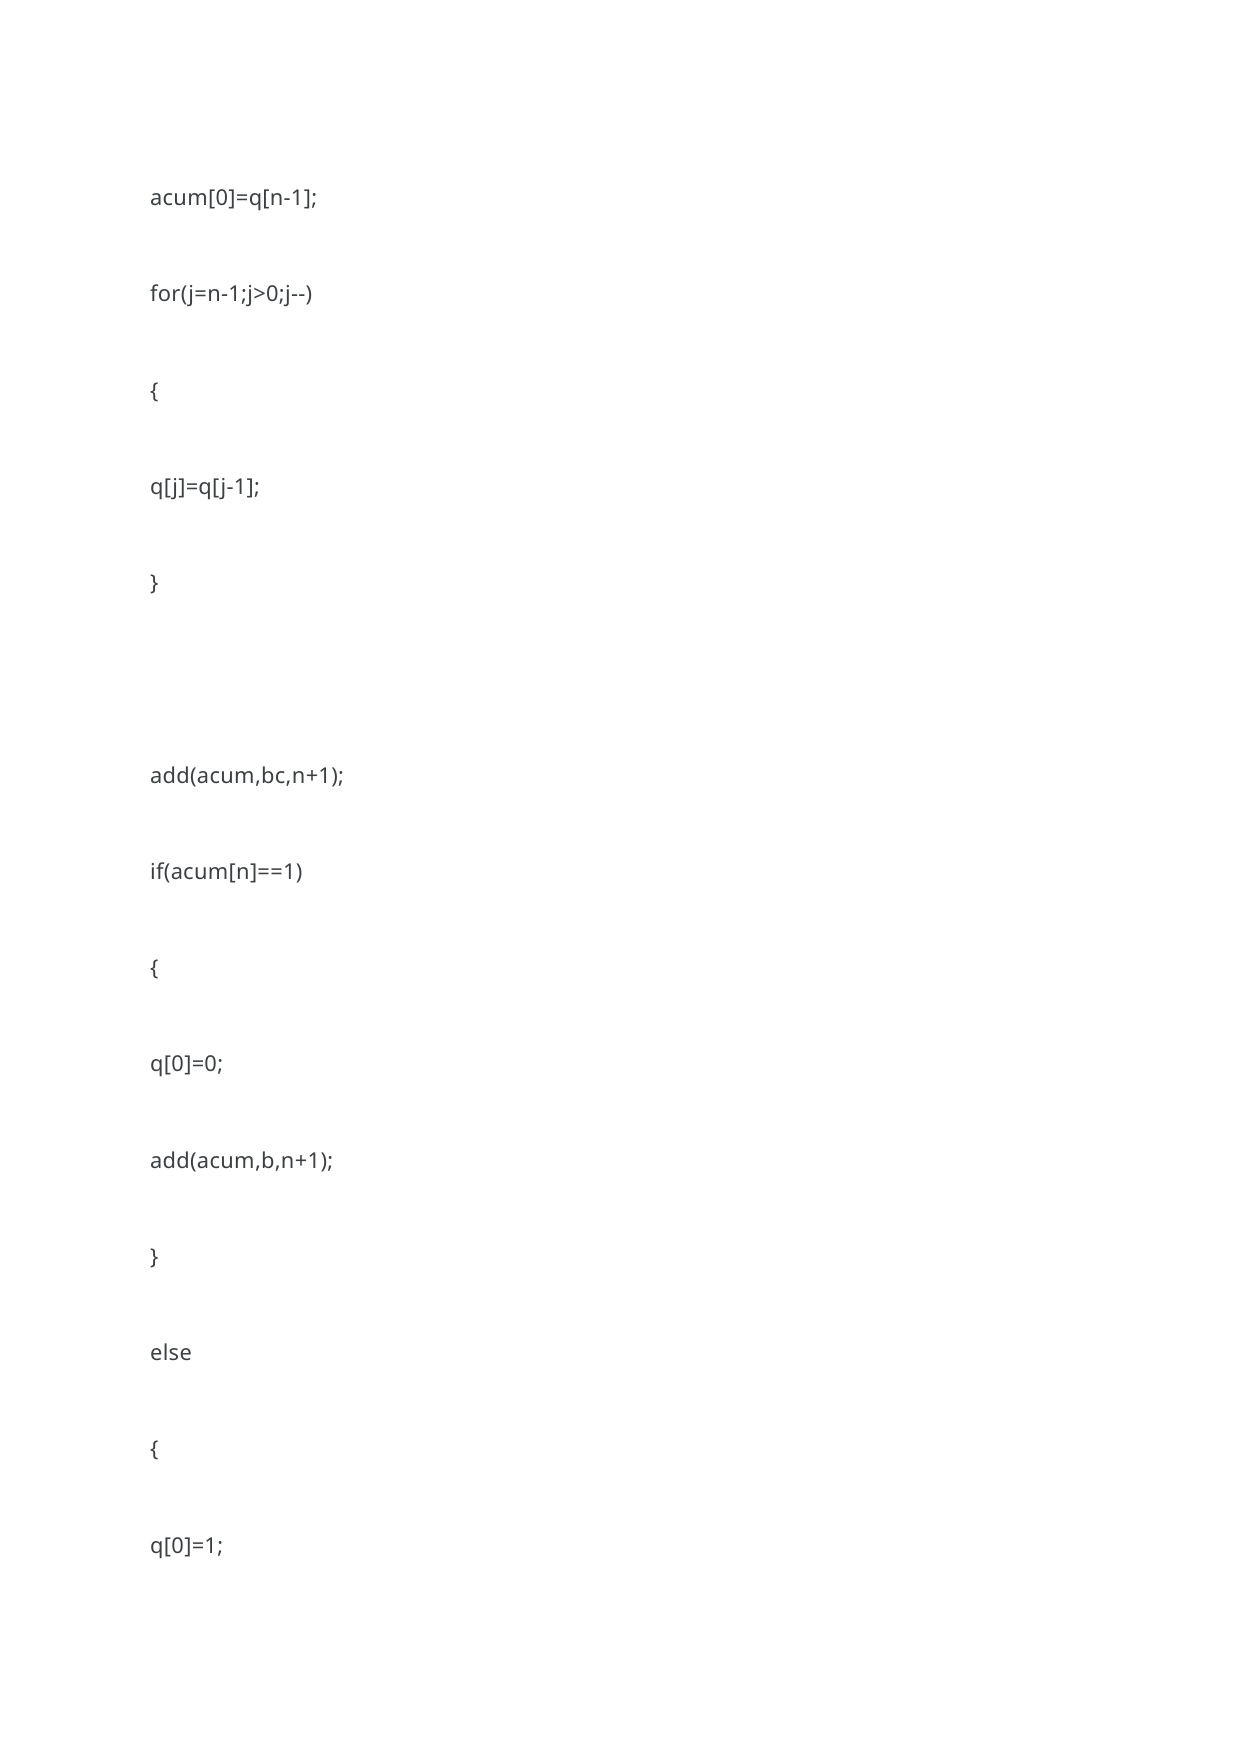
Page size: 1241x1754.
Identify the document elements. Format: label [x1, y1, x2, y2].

text [150, 150, 1090, 1591]
